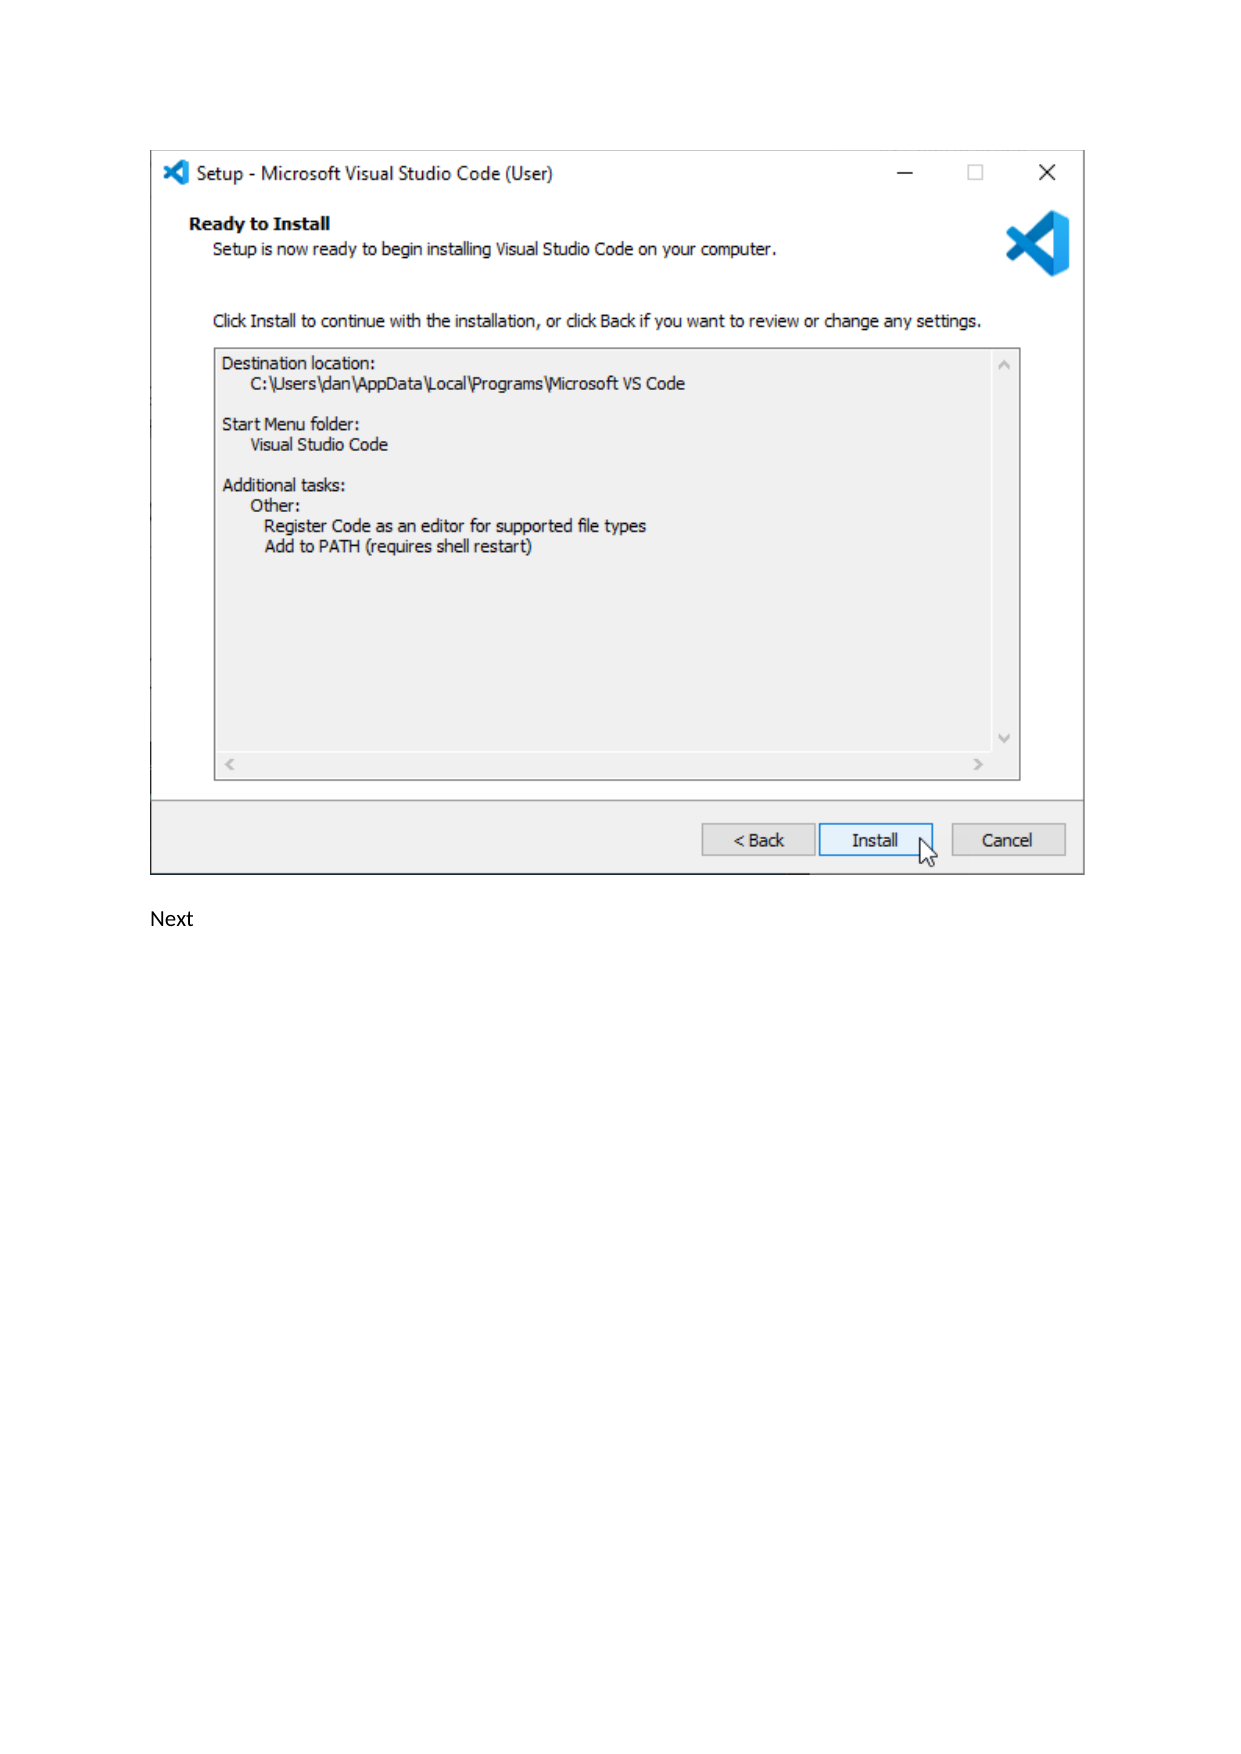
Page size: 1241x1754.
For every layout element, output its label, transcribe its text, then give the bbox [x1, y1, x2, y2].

text Next [150, 904, 1090, 932]
picture [150, 150, 1085, 875]
